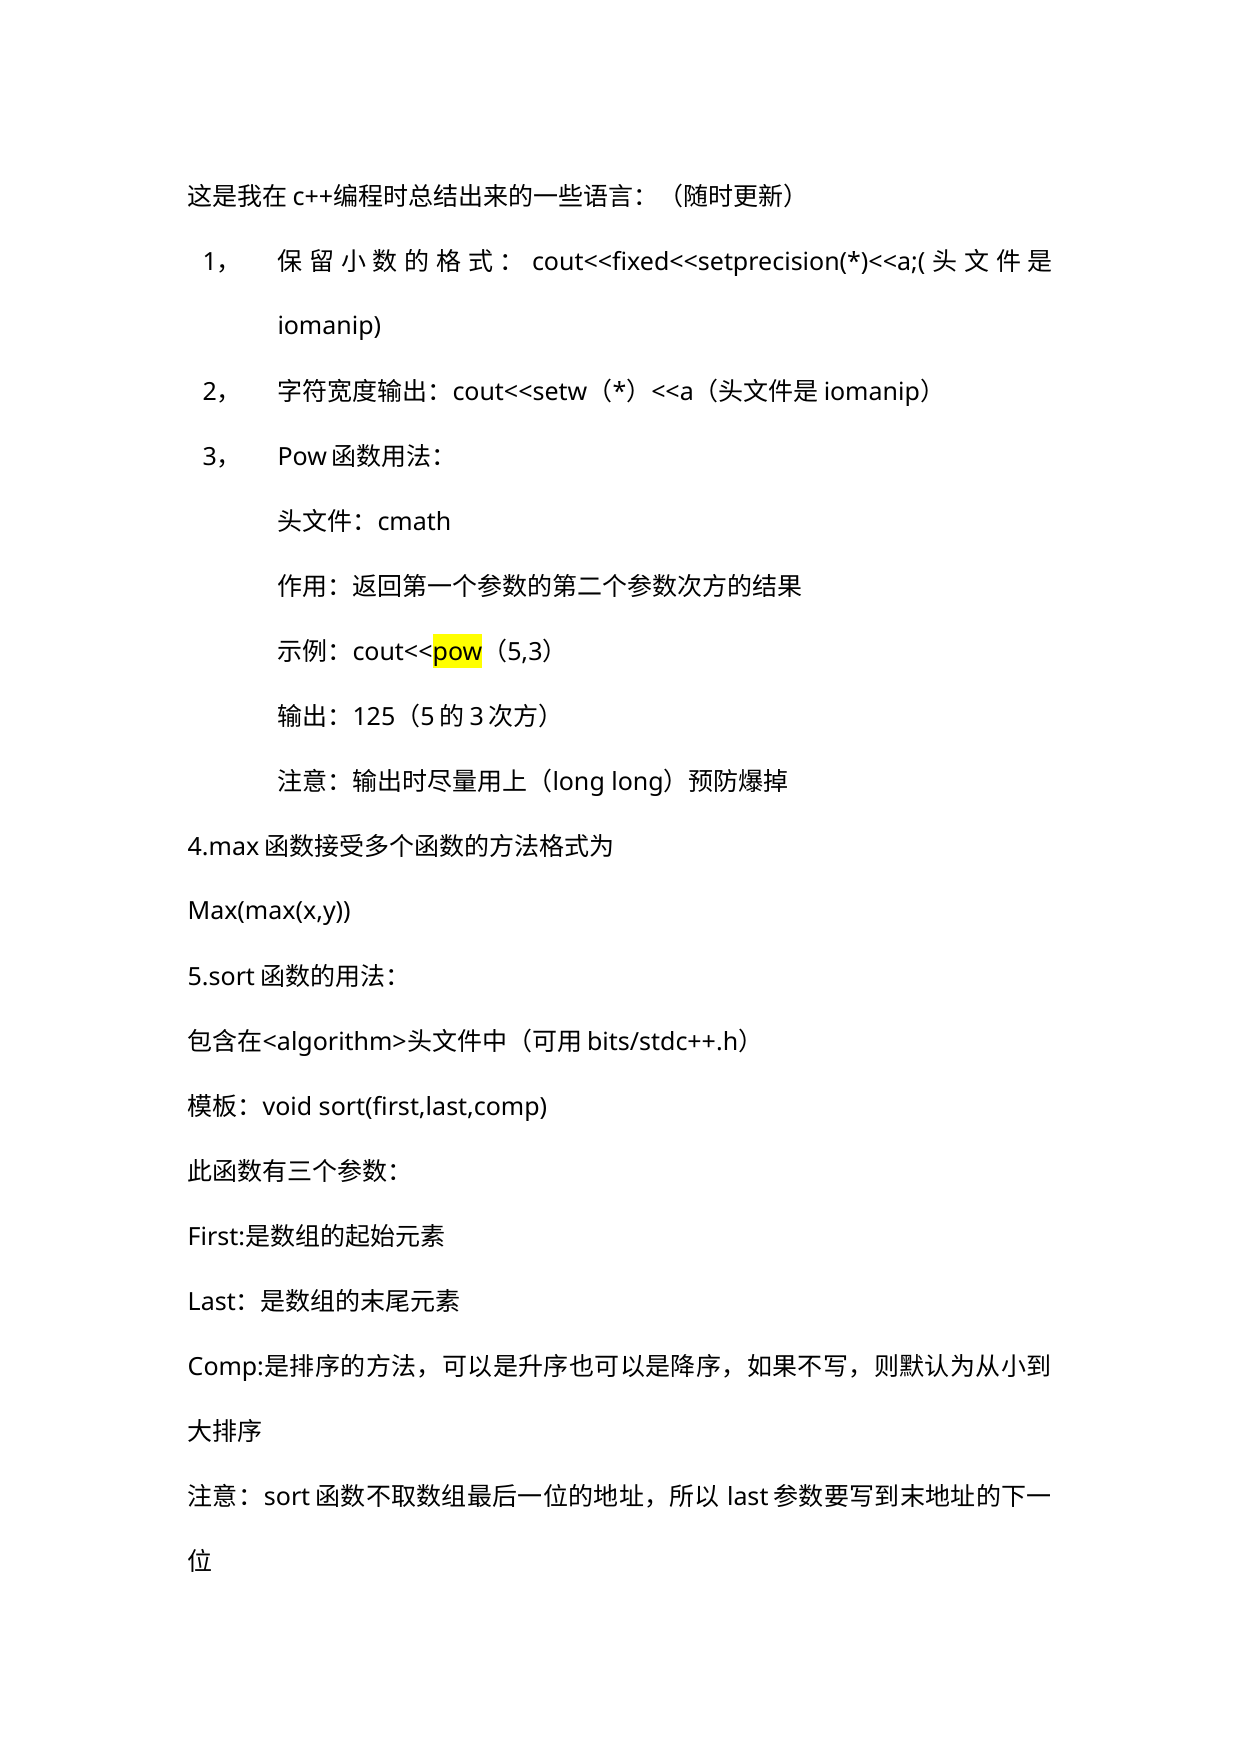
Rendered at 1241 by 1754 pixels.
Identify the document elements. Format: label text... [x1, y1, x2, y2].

text 此函数有三个参数： [187, 1137, 1053, 1202]
text Last：是数组的末尾元素 [187, 1267, 1053, 1332]
list 保留小数的格式：cout<<fixed<<setprecision(*)<<a;(头文件是iomanip) [202, 227, 1053, 357]
list 示例：cout<<pow（5,3） [277, 617, 1053, 682]
text 这是我在c++编程时总结出来的一些语言：（随时更新） [187, 162, 1053, 227]
text 模板：void sort(first,last,comp) [187, 1072, 1053, 1137]
list 作用：返回第一个参数的第二个参数次方的结果 [277, 552, 1053, 617]
list 注意：输出时尽量用上（long long）预防爆掉 [277, 747, 1053, 812]
list 头文件：cmath [277, 487, 1053, 552]
text 包含在<algorithm>头文件中（可用bits/stdc++.h） [187, 1007, 1053, 1072]
text Comp:是排序的方法，可以是升序也可以是降序，如果不写，则默认为从小到大排序 [187, 1332, 1053, 1462]
list Pow函数用法： [202, 422, 1053, 487]
text 注意：sort函数不取数组最后一位的地址，所以last参数要写到末地址的下一位 [187, 1462, 1053, 1592]
text Max(max(x,y)) [187, 877, 1053, 942]
text 4.max函数接受多个函数的方法格式为 [187, 812, 1053, 877]
list 字符宽度输出：cout<<setw（*）<<a（头文件是iomanip） [202, 357, 1053, 422]
text 5.sort函数的用法： [187, 942, 1053, 1007]
text First:是数组的起始元素 [187, 1202, 1053, 1267]
list 输出：125（5的3次方） [277, 682, 1053, 747]
